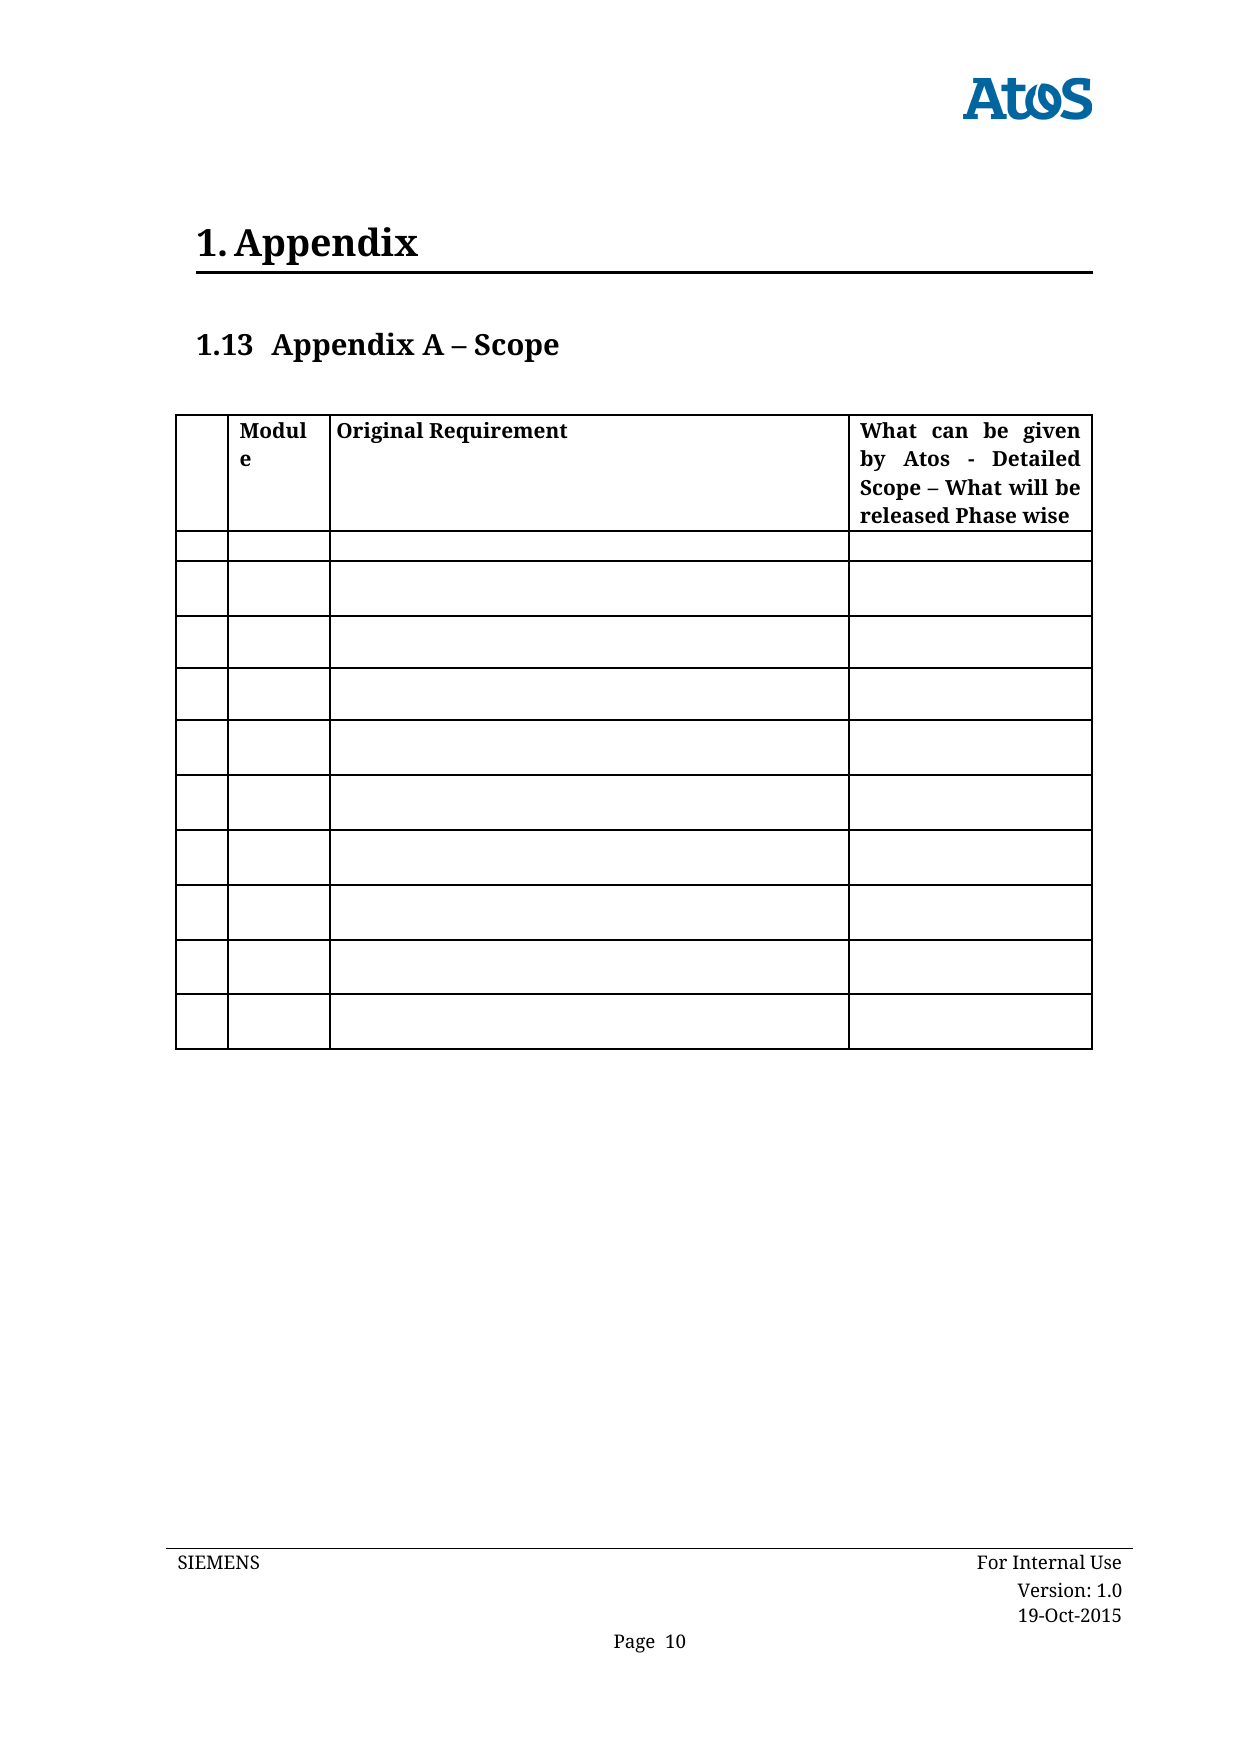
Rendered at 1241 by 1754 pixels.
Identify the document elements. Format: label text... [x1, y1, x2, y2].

table_cell [850, 776, 1091, 829]
table_cell [177, 995, 227, 1048]
table_cell [331, 831, 848, 883]
table_cell [850, 532, 1091, 560]
table_cell [331, 669, 848, 719]
table_cell [229, 995, 329, 1048]
table_cell [331, 886, 848, 938]
table_cell [850, 617, 1091, 667]
table_cell [331, 721, 848, 774]
table_cell [229, 721, 329, 774]
table_cell [850, 721, 1091, 774]
table_cell [331, 532, 848, 560]
picture [962, 76, 1094, 121]
table_cell [331, 995, 848, 1048]
table_cell [850, 995, 1091, 1048]
table_cell [229, 886, 329, 938]
subtitle Appendix A – Scope [196, 324, 1093, 364]
table_cell [177, 886, 227, 938]
table_cell [229, 776, 329, 829]
table_cell [331, 617, 848, 667]
table_cell [229, 831, 329, 883]
table_header Module [229, 416, 329, 530]
table_cell [229, 617, 329, 667]
table_cell [850, 886, 1091, 938]
table_cell [177, 721, 227, 774]
table_cell [331, 776, 848, 829]
table_header Original Requirement [331, 416, 848, 530]
table_header [177, 416, 227, 530]
table_cell [850, 831, 1091, 883]
table_cell [850, 941, 1091, 993]
table_cell [177, 831, 227, 883]
table_cell [177, 532, 227, 560]
table_cell [229, 562, 329, 615]
table_cell [177, 617, 227, 667]
subtitle Appendix [196, 216, 1093, 271]
table_header What can be given by Atos - Detailed Scope – What will be released Phase wise [850, 416, 1091, 530]
table_cell [850, 669, 1091, 719]
table_cell [229, 941, 329, 993]
table_cell [229, 532, 329, 560]
table_cell [177, 562, 227, 615]
table_cell [229, 669, 329, 719]
table_cell [177, 776, 227, 829]
table_cell [177, 941, 227, 993]
table_cell [331, 562, 848, 615]
table_cell [331, 941, 848, 993]
table_cell [177, 669, 227, 719]
table_cell [850, 562, 1091, 615]
